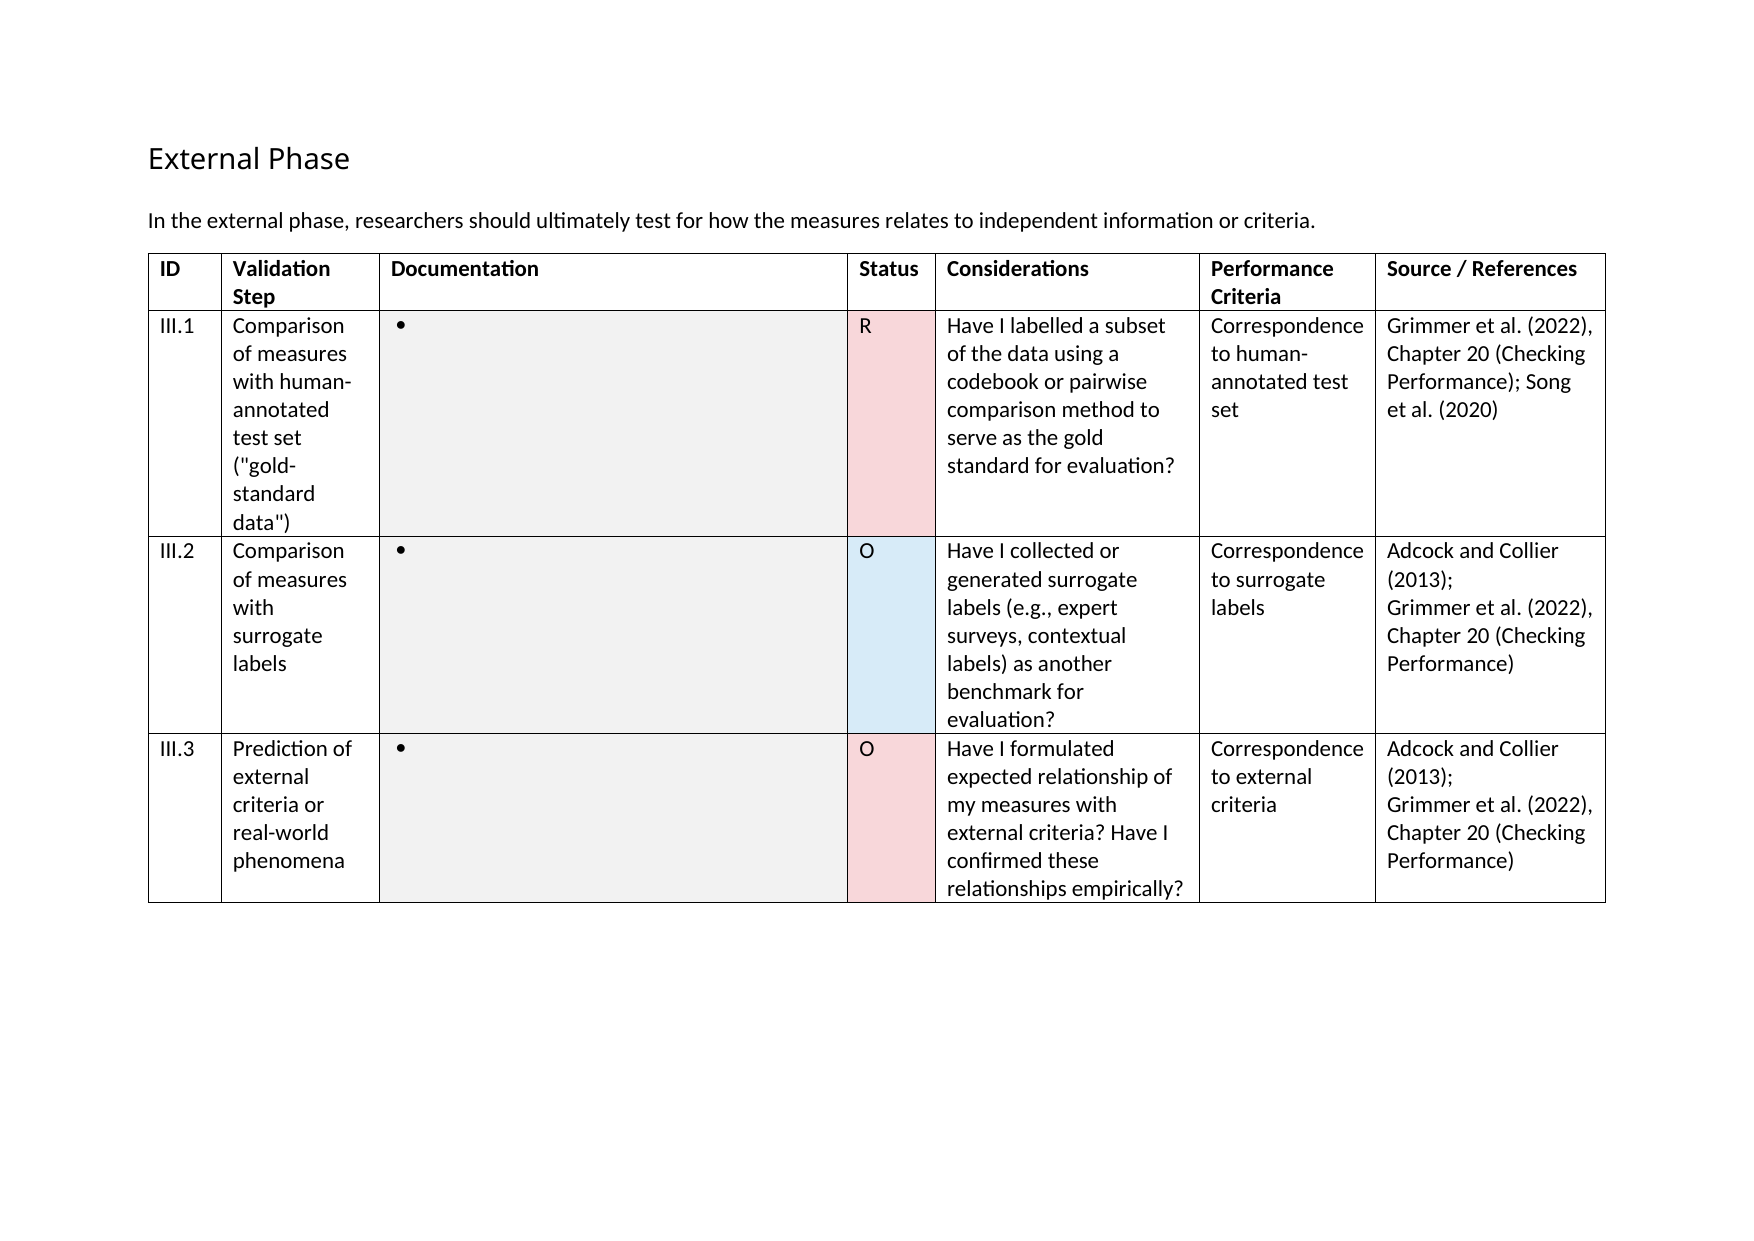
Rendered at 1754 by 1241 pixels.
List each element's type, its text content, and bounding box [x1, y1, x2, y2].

table_cell Correspondence to external criteria [1200, 734, 1375, 902]
table_cell III.2 [149, 537, 221, 733]
text In the external phase, researchers should ultimately test for how the measures relates to independent information or criteria. [148, 206, 1606, 234]
table_cell Comparison of measures with surrogate labels [222, 537, 379, 733]
table_cell Correspondence to human-annotated test set [1200, 311, 1375, 536]
table_cell Adcock and Collier (2013); Grimmer et al. (2022), Chapter 20 (Checking Performance) [1376, 734, 1605, 902]
table_header Performance Criteria [1200, 254, 1375, 310]
table_cell Have I formulated expected relationship of my measures with external criteria? Have I confirmed these relationships empirically? [936, 734, 1199, 902]
table_cell Adcock and Collier (2013); Grimmer et al. (2022), Chapter 20 (Checking Performance) [1376, 537, 1605, 733]
table_cell [380, 311, 847, 536]
table_header Documentation [380, 254, 847, 310]
table_cell Have I labelled a subset of the data using a codebook or pairwise comparison method to serve as the gold standard for evaluation? [936, 311, 1199, 536]
table_cell III.3 [149, 734, 221, 902]
table_cell Correspondence to surrogate labels [1200, 537, 1375, 733]
table_cell O [848, 537, 935, 733]
table_cell R [848, 311, 935, 536]
table_cell [380, 734, 847, 902]
table_cell Prediction of external criteria or real-world phenomena [222, 734, 379, 902]
table_header ID [149, 254, 221, 310]
table_cell [380, 537, 847, 733]
table_cell O [848, 734, 935, 902]
table_header Source / References [1376, 254, 1605, 310]
table_header Validation Step [222, 254, 379, 310]
table_header Considerations [936, 254, 1199, 310]
table_cell Have I collected or generated surrogate labels (e.g., expert surveys, contextual labels) as another benchmark for evaluation? [936, 537, 1199, 733]
table_header Status [848, 254, 935, 310]
table_cell Grimmer et al. (2022), Chapter 20 (Checking Performance); Song et al. (2020) [1376, 311, 1605, 536]
subtitle External Phase [148, 139, 1606, 178]
table_cell III.1 [149, 311, 221, 536]
table_cell Comparison of measures with human-annotated test set ("gold-standard data") [222, 311, 379, 536]
